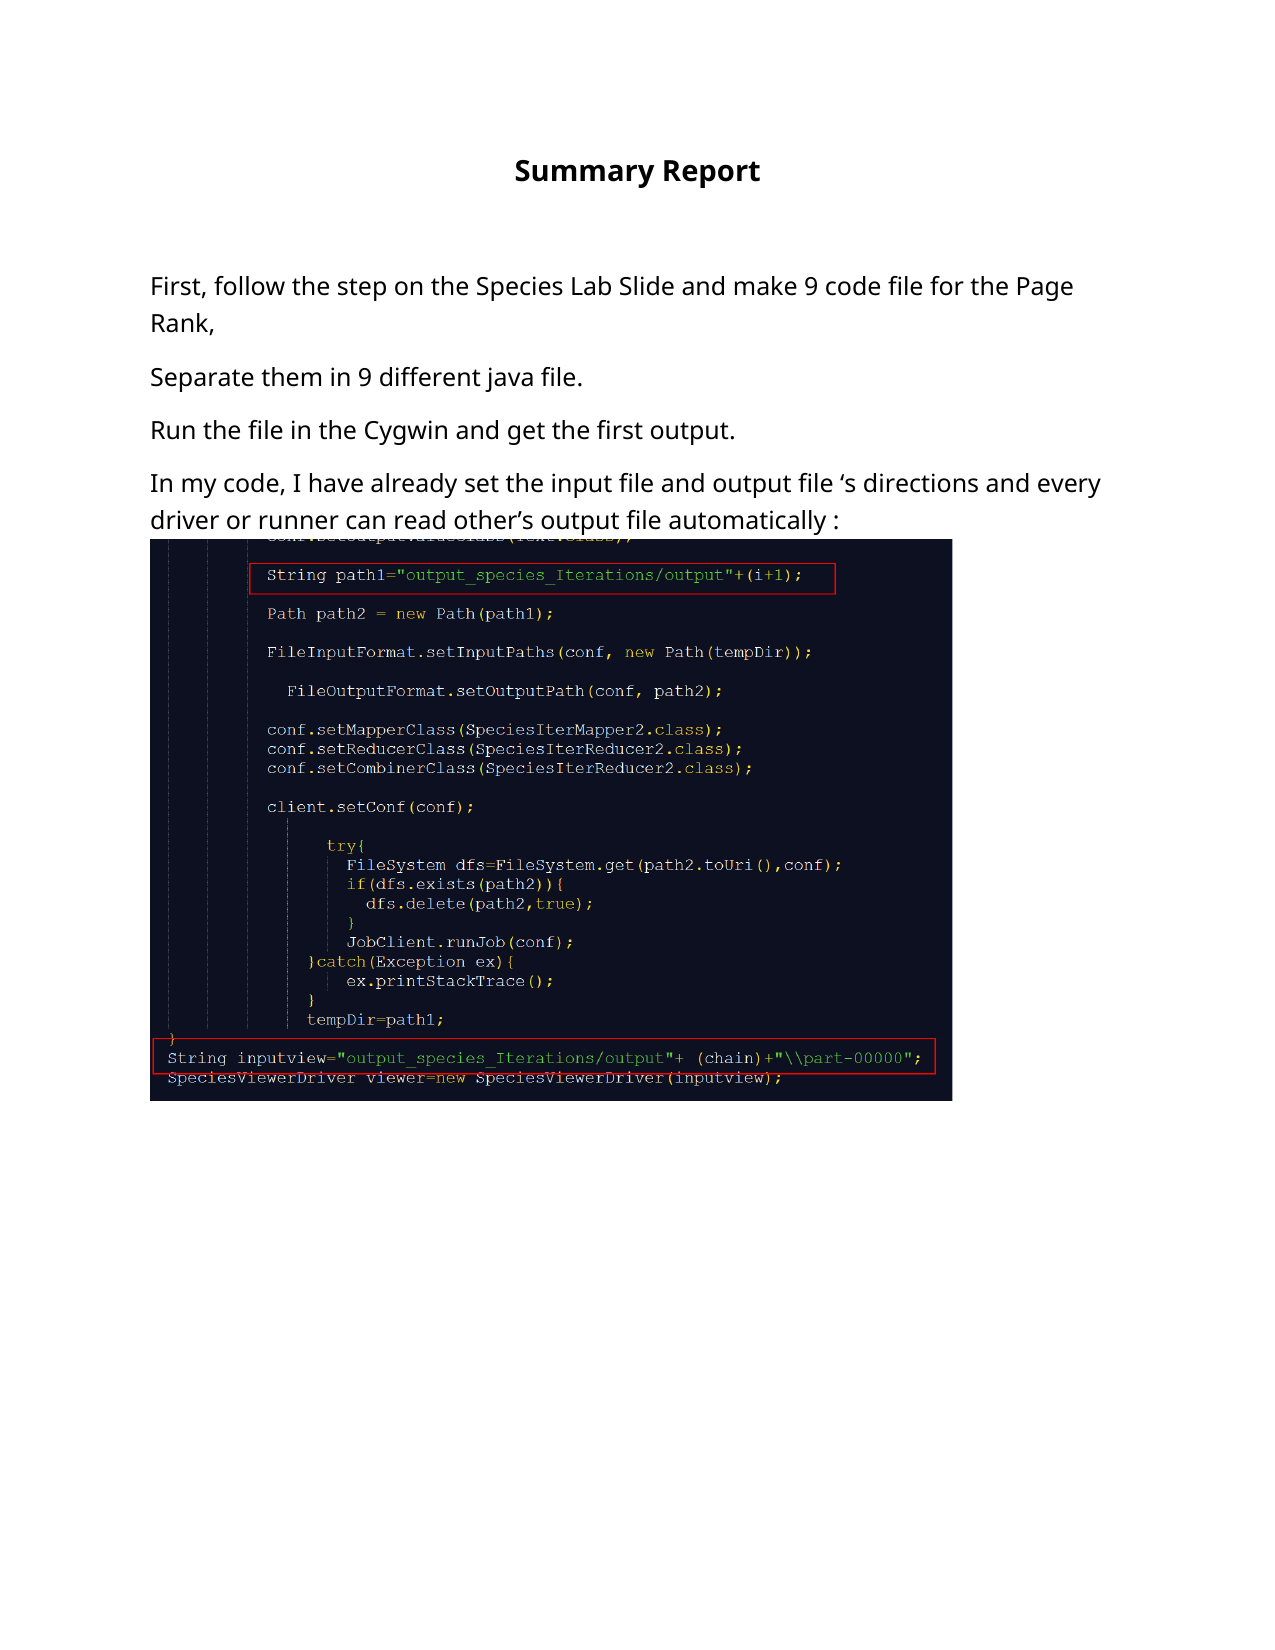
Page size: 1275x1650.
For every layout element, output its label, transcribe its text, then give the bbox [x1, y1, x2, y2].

text First, follow the step on the Species Lab Slide and make 9 code file for the Page Rank, [150, 269, 1125, 340]
text Run the file in the Cygwin and get the first output. [150, 413, 1125, 447]
text Summary Report [150, 150, 1125, 190]
picture [150, 539, 953, 1101]
text Separate them in 9 different java file. [150, 359, 1125, 393]
